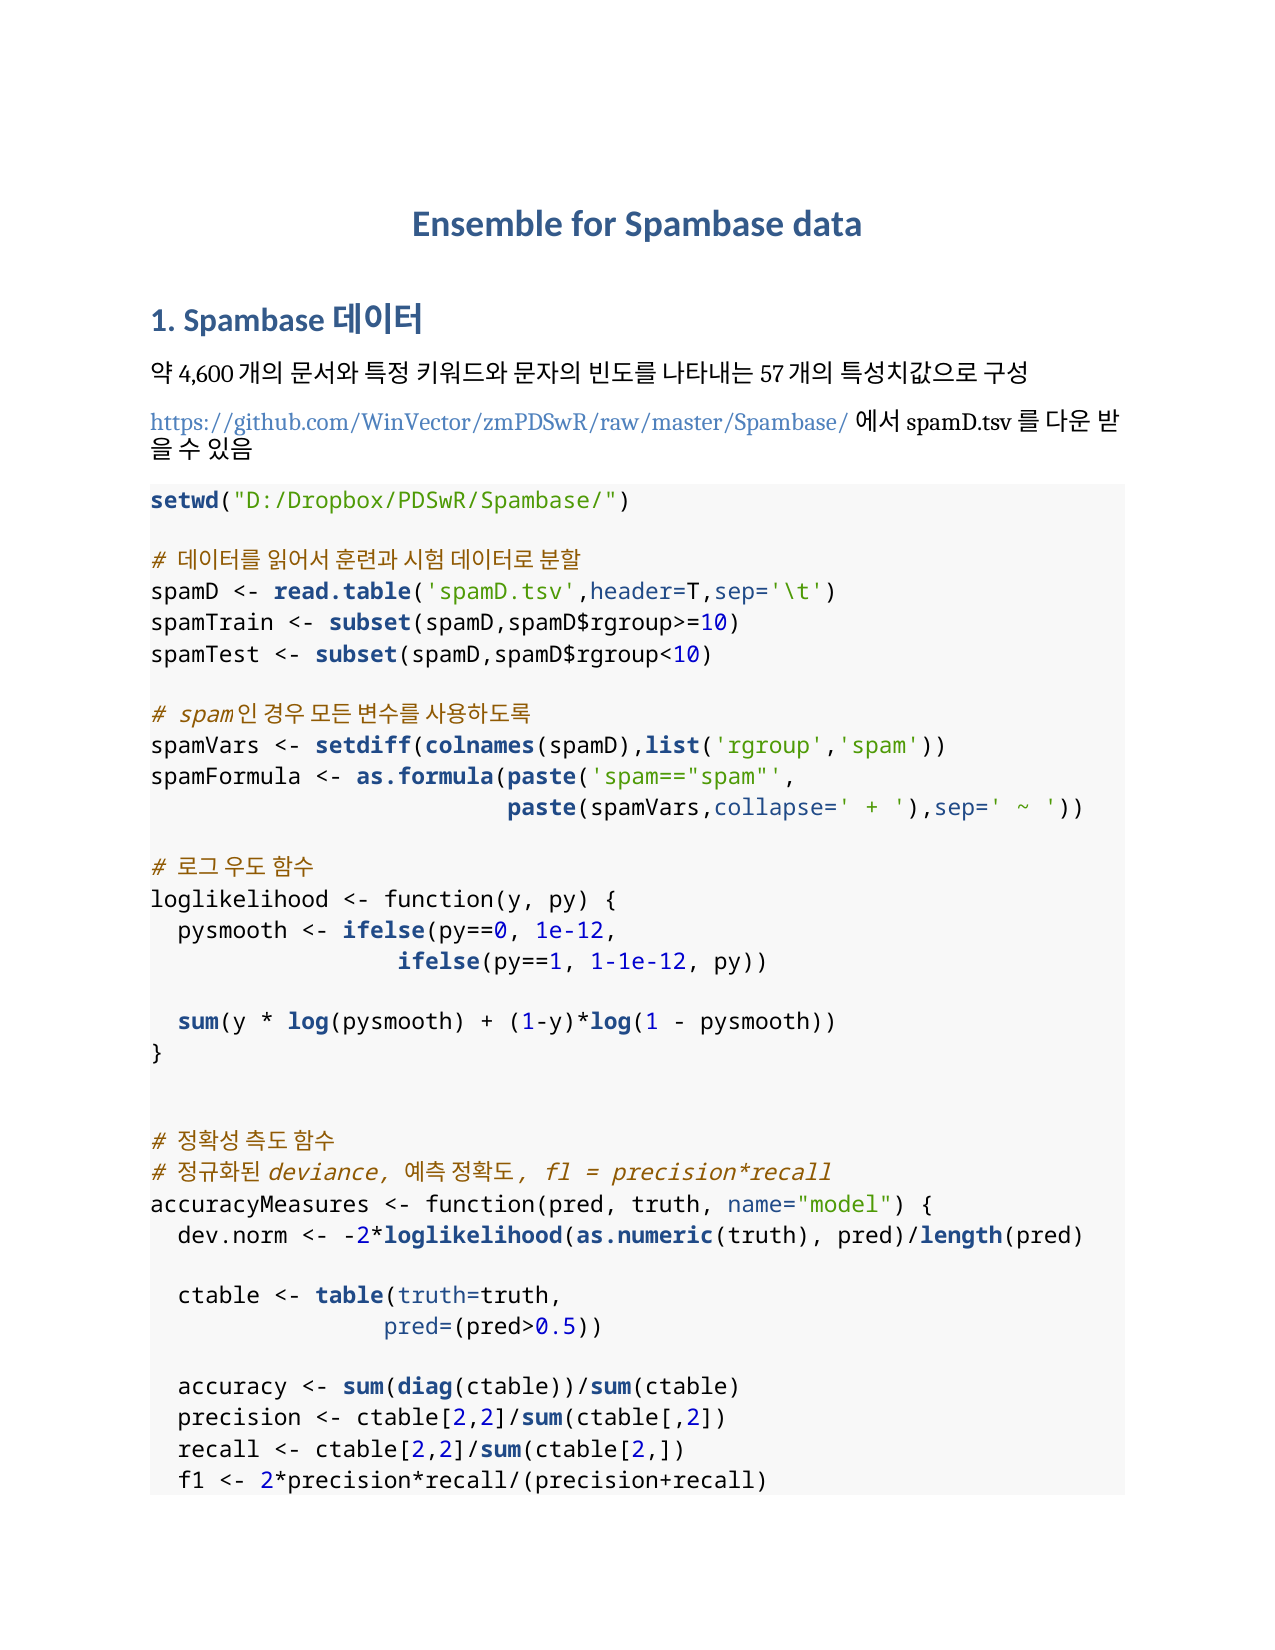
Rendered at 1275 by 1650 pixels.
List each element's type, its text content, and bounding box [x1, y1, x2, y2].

text https://github.com/WinVector/zmPDSwR/raw/master/Spambase/ 에서 spamD.tsv를 다운 받을 수 있음 [150, 407, 1125, 465]
title Ensemble for Spambase data [150, 200, 1125, 246]
text 약 4,600개의 문서와 특정 키워드와 문자의 빈도를 나타내는 57개의 특성치값으로 구성 [150, 360, 1125, 389]
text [150, 484, 1125, 1495]
subtitle 1. Spambase 데이터 [150, 296, 1125, 341]
